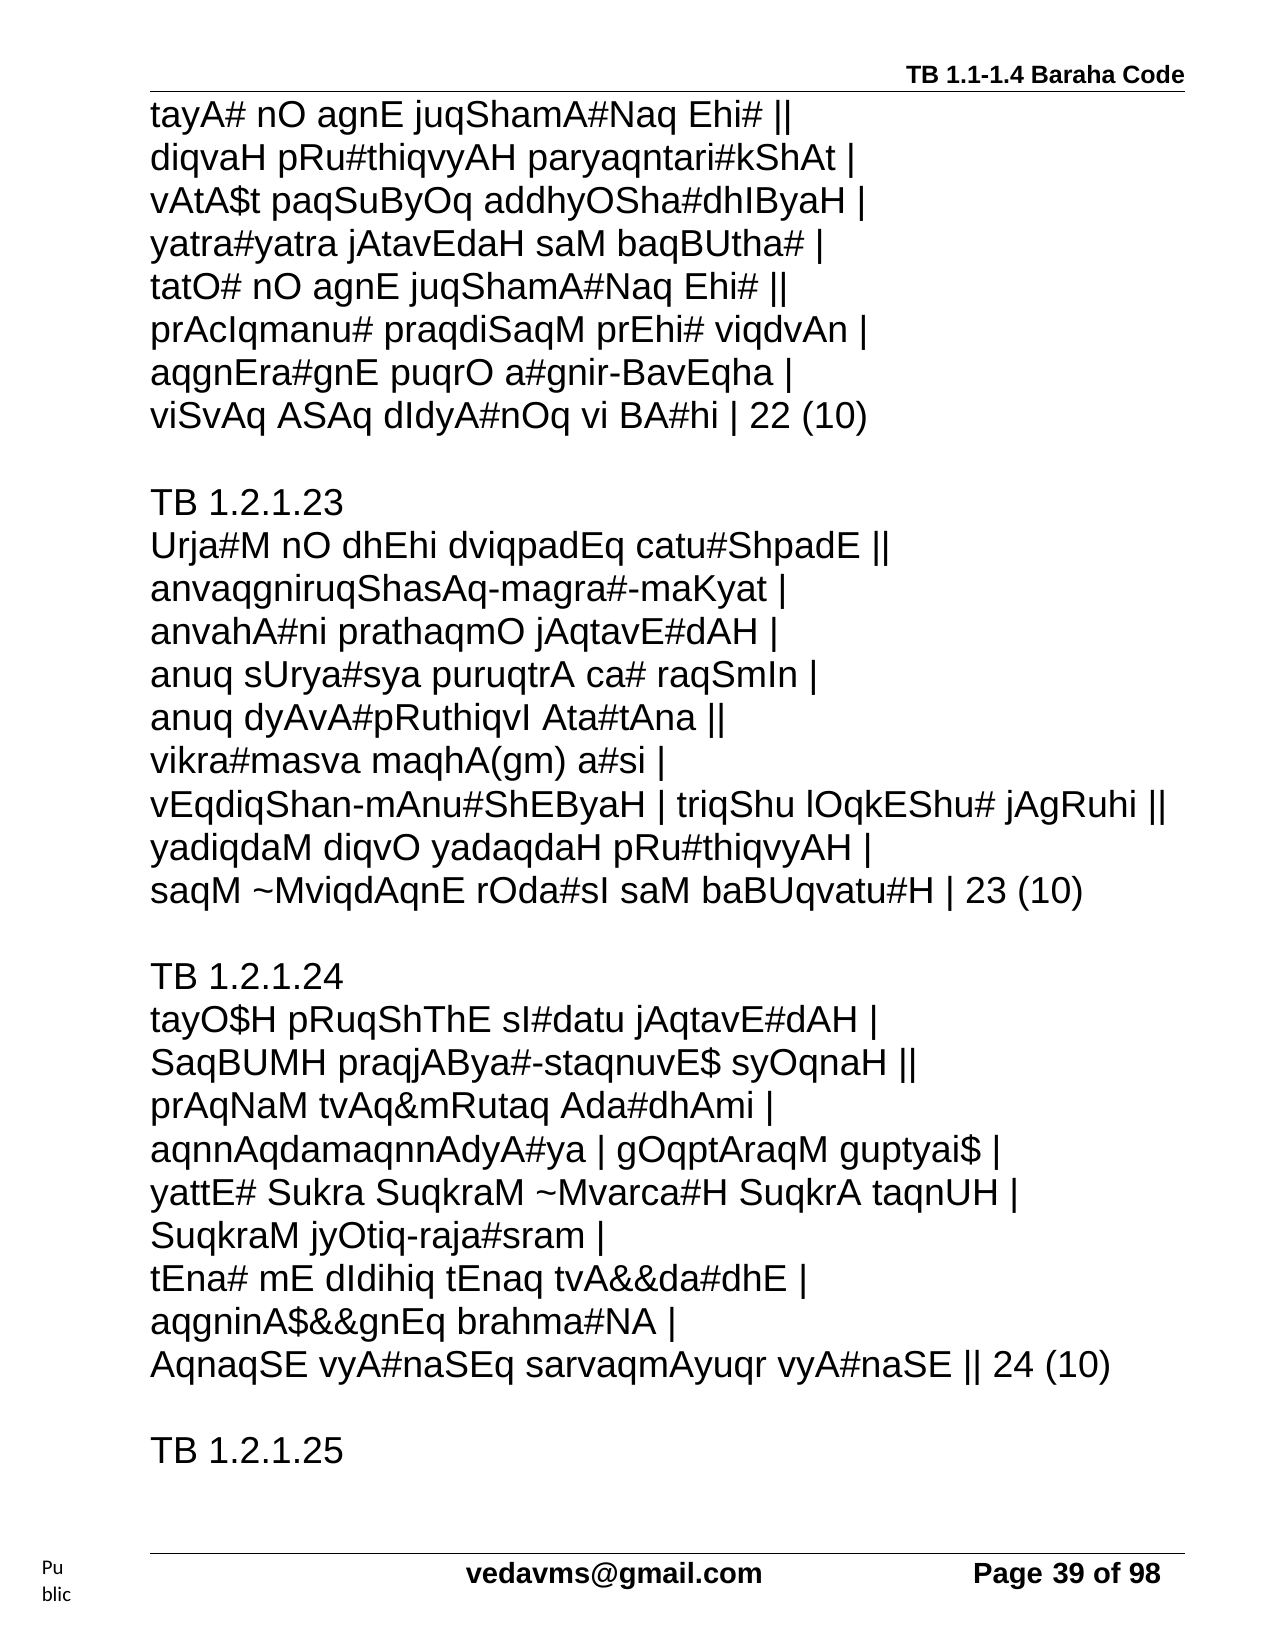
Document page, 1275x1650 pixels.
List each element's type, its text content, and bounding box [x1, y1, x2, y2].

text TB 1.2.1.23 [150, 480, 1185, 523]
text aqgnEra#gnE puqrO a#gnir-BavEqha | [150, 351, 1185, 394]
text tEna# mE dIdihiq tEnaq tvA&&da#dhE | aqgninA$&&gnEq brahma#NA | [150, 1256, 1185, 1342]
text tatO# nO agnE juqShamA#Naq Ehi# || prAcIqmanu# praqdiSaqM prEhi# viqdvAn | [150, 264, 1185, 351]
text TB 1.2.1.25 [150, 1429, 1185, 1472]
text TB 1.2.1.24 [150, 954, 1185, 997]
text viSvAq ASAq dIdyA#nOq vi BA#hi | 22 (10) [150, 394, 1185, 437]
text prAqNaM tvAq&mRutaq Ada#dhAmi | aqnnAqdamaqnnAdyA#ya | gOqptAraqM guptyai$ | [150, 1084, 1185, 1170]
text vAtA$t paqSuByOq addhyOSha#dhIByaH | yatra#yatra jAtavEdaH saM baqBUtha# | [150, 178, 1185, 264]
text anuq dyAvA#pRuthiqvI Ata#tAna || vikra#masva maqhA(gm) a#si | [150, 696, 1185, 782]
text tayA# nO agnE juqShamA#Naq Ehi# || diqvaH pRu#thiqvyAH paryaqntari#kShAt | [150, 92, 1185, 178]
text saqM ~MviqdAqnE rOda#sI saM baBUqvatu#H | 23 (10) [150, 868, 1185, 911]
text AqnaqSE vyA#naSEq sarvaqmAyuqr vyA#naSE || 24 (10) [150, 1342, 1185, 1386]
text tayO$H pRuqShThE sI#datu jAqtavE#dAH | SaqBUMH praqjABya#-staqnuvE$ syOqnaH || [150, 997, 1185, 1084]
text yadiqdaM diqvO yadaqdaH pRu#thiqvyAH | [150, 825, 1185, 868]
text yattE# Sukra SuqkraM ~Mvarca#H SuqkrA taqnUH | SuqkraM jyOtiq-raja#sram | [150, 1170, 1185, 1256]
text anvahA#ni prathaqmO jAqtavE#dAH | anuq sUrya#sya puruqtrA ca# raqSmIn | [150, 609, 1185, 696]
text vEqdiqShan-mAnu#ShEByaH | triqShu lOqkEShu# jAgRuhi || [150, 782, 1185, 825]
text Urja#M nO dhEhi dviqpadEq catu#ShpadE || anvaqgniruqShasAq-magra#-maKyat | [150, 523, 1185, 609]
